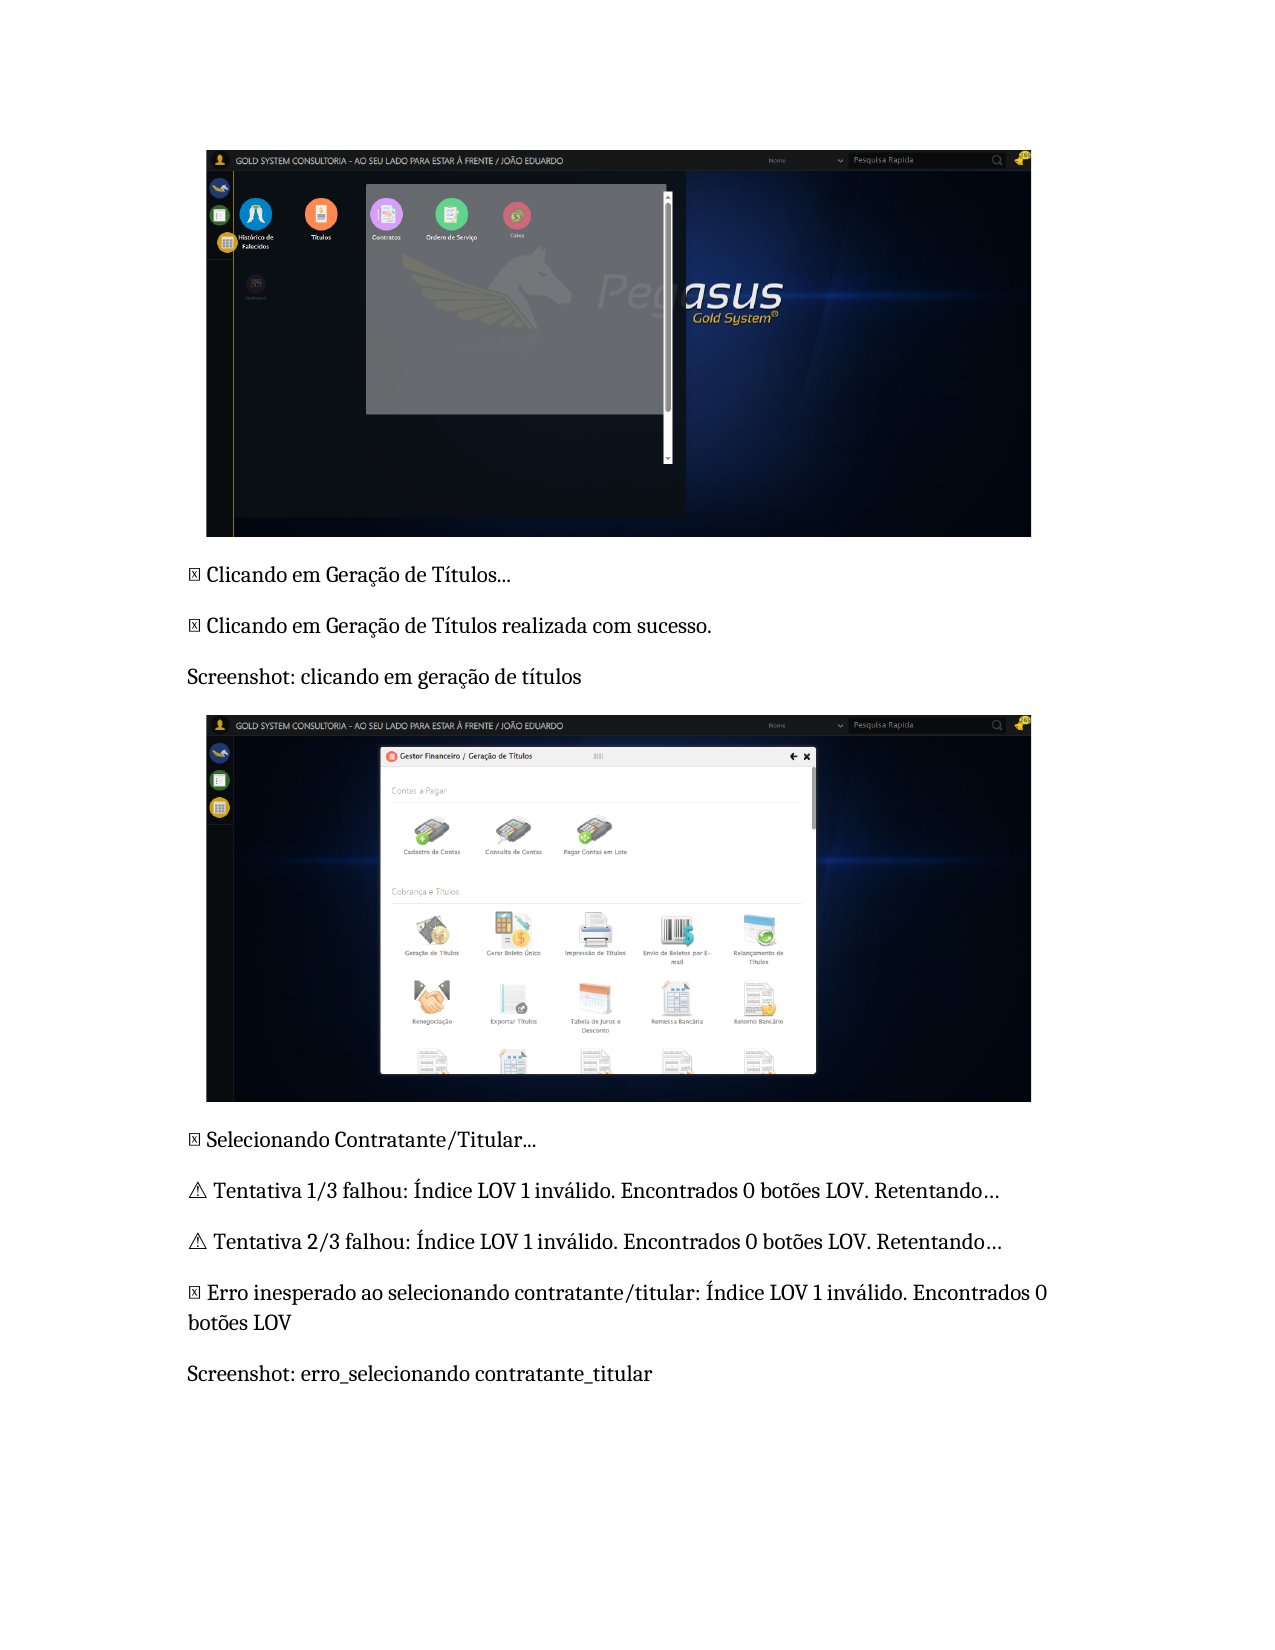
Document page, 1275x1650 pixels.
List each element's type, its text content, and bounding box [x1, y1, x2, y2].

text 🔄 Selecionando Contratante/Titular... [187, 1127, 1087, 1153]
text ❌ Erro inesperado ao selecionando contratante/titular: Índice LOV 1 inválido. Encontrados 0 botões LOV [187, 1280, 1087, 1336]
text ✅ Clicando em Geração de Títulos realizada com sucesso. [187, 613, 1087, 639]
text ⚠️ Tentativa 1/3 falhou: Índice LOV 1 inválido. Encontrados 0 botões LOV. Retentando… [187, 1178, 1087, 1204]
text ⚠️ Tentativa 2/3 falhou: Índice LOV 1 inválido. Encontrados 0 botões LOV. Retentando… [187, 1229, 1087, 1255]
text Screenshot: clicando em geração de títulos [187, 664, 1087, 690]
picture [206, 715, 1032, 1102]
picture [206, 150, 1032, 537]
text Screenshot: erro_selecionando contratante_titular [187, 1361, 1087, 1387]
text 🔄 Clicando em Geração de Títulos... [187, 562, 1087, 588]
